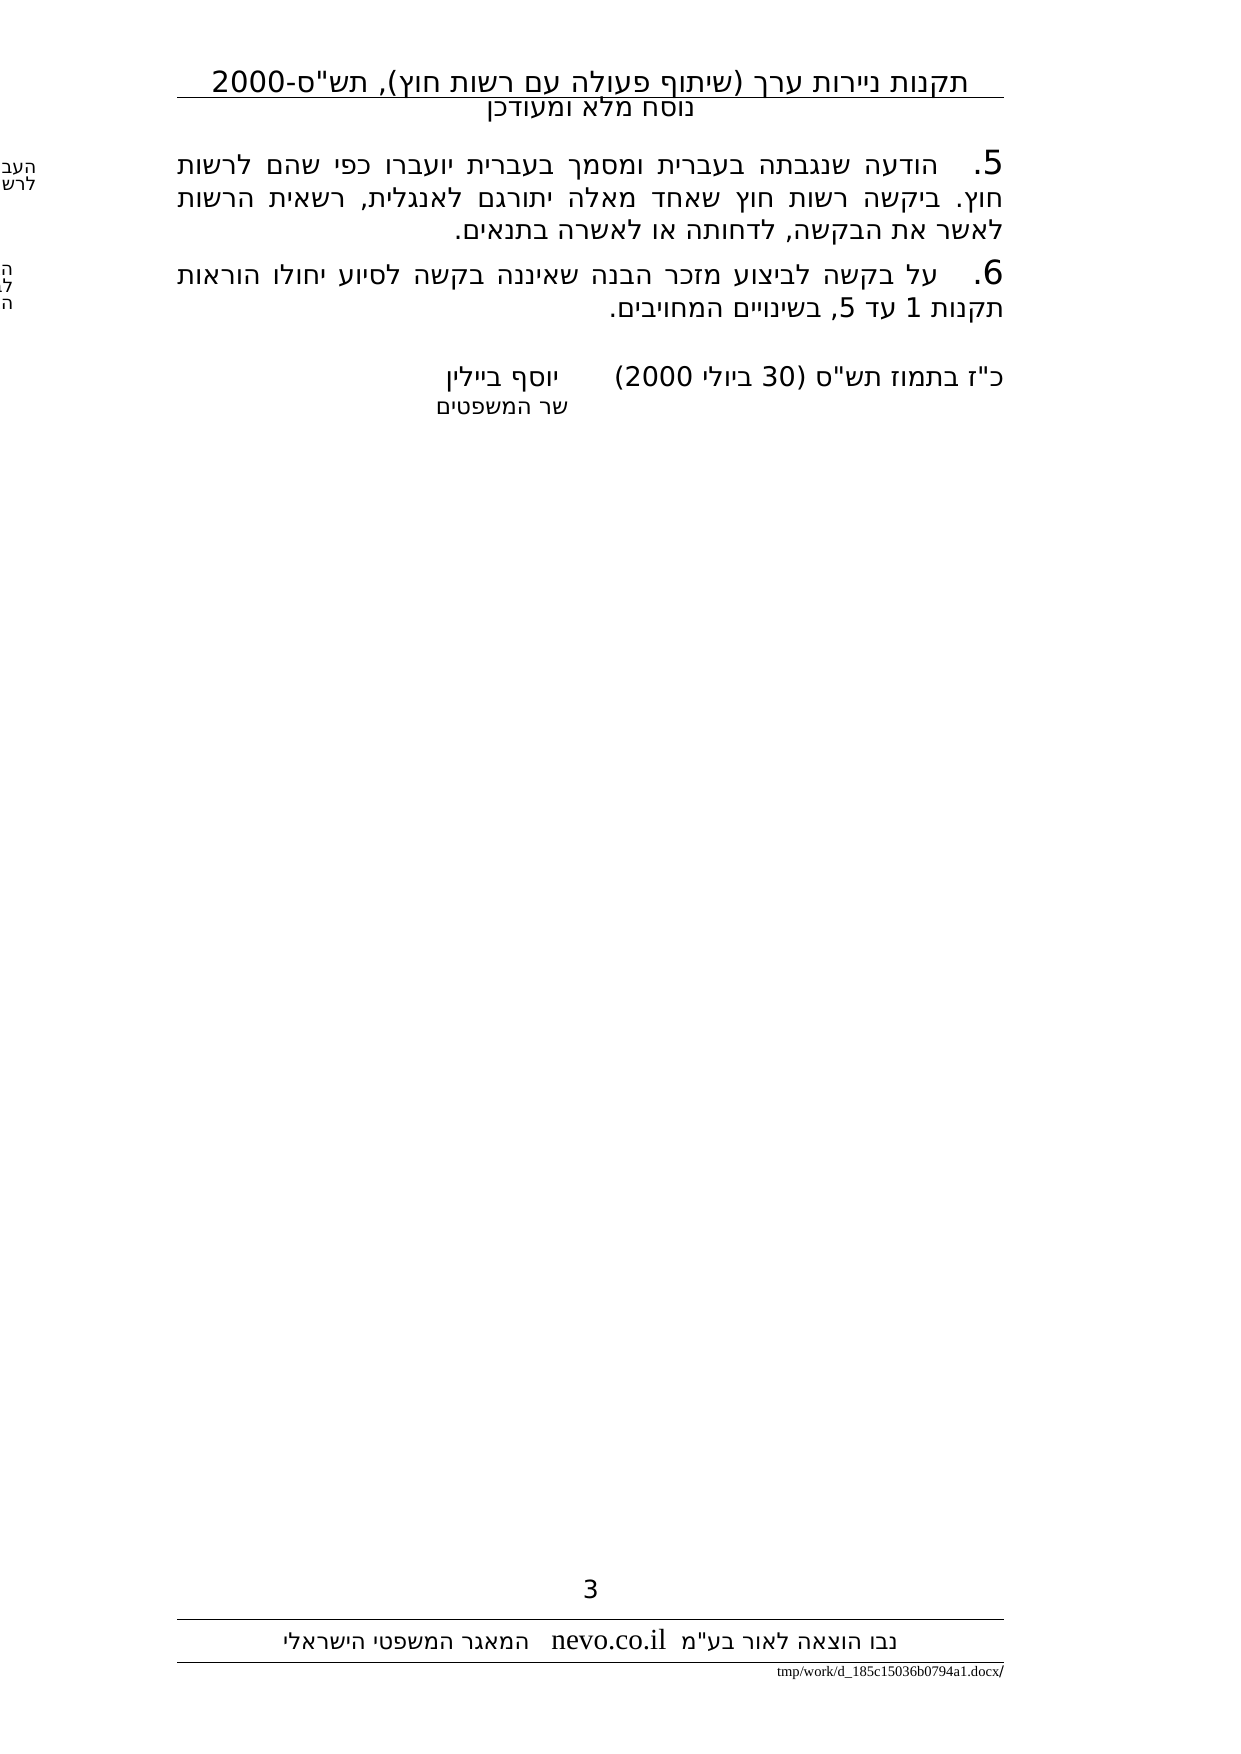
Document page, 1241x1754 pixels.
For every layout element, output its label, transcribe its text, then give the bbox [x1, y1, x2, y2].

text 5. הודעה שנגבתה בעברית ומסמך בעברית יועברו כפי שהם לרשות חוץ. ביקשה רשות חוץ שאחד מאלה יתורגם לאנגלית, רשאית הרשות לאשר את הבקשה, לדחותה או לאשרה בתנאים. [177, 144, 1004, 246]
text שר המשפטים [177, 393, 1004, 419]
text כ"ז בתמוז תש"ס (30 ביולי 2000) יוסף ביילין [177, 361, 1004, 393]
text 6. על בקשה לביצוע מזכר הבנה שאיננה בקשה לסיוע יחולו הוראות תקנות 1 עד 5, בשינויים המחויבים. [177, 253, 1004, 323]
